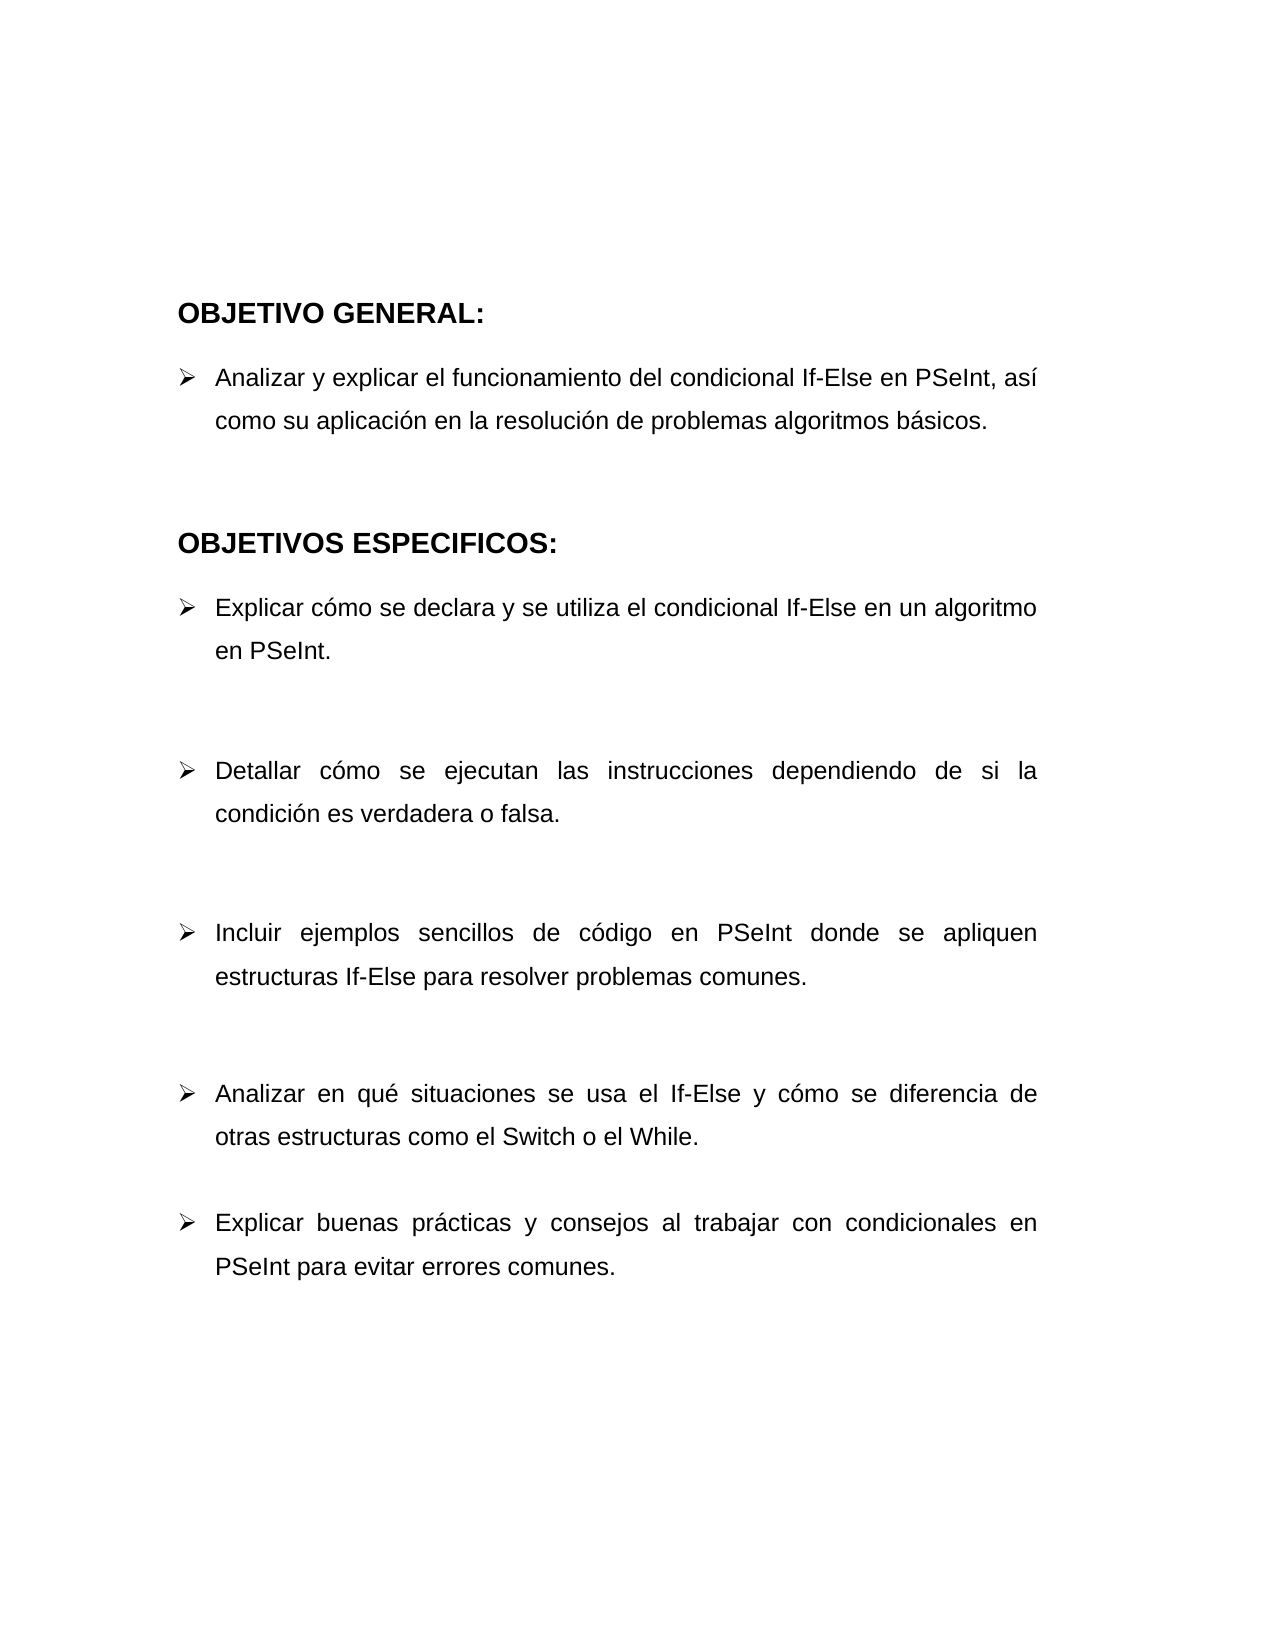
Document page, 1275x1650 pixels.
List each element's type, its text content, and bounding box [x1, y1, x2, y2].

list Analizar y explicar el funcionamiento del condicional If-Else en PSeInt, así como su aplicación en la resolución de problemas algoritmos básicos. [177, 363, 1039, 435]
list Explicar cómo se declara y se utiliza el condicional If-Else en un algoritmo en PSeInt. [177, 593, 1039, 665]
list Incluir ejemplos sencillos de código en PSeInt donde se apliquen estructuras If-Else para resolver problemas comunes. [177, 918, 1039, 990]
text OBJETIVOS ESPECIFICOS: [177, 526, 1039, 559]
list Explicar buenas prácticas y consejos al trabajar con condicionales en PSeInt para evitar errores comunes. [177, 1208, 1039, 1280]
list Detallar cómo se ejecutan las instrucciones dependiendo de si la condición es verdadera o falsa. [177, 756, 1039, 828]
text OBJETIVO GENERAL: [177, 296, 1039, 329]
list Analizar en qué situaciones se usa el If-Else y cómo se diferencia de otras estructuras como el Switch o el While. [177, 1079, 1039, 1151]
